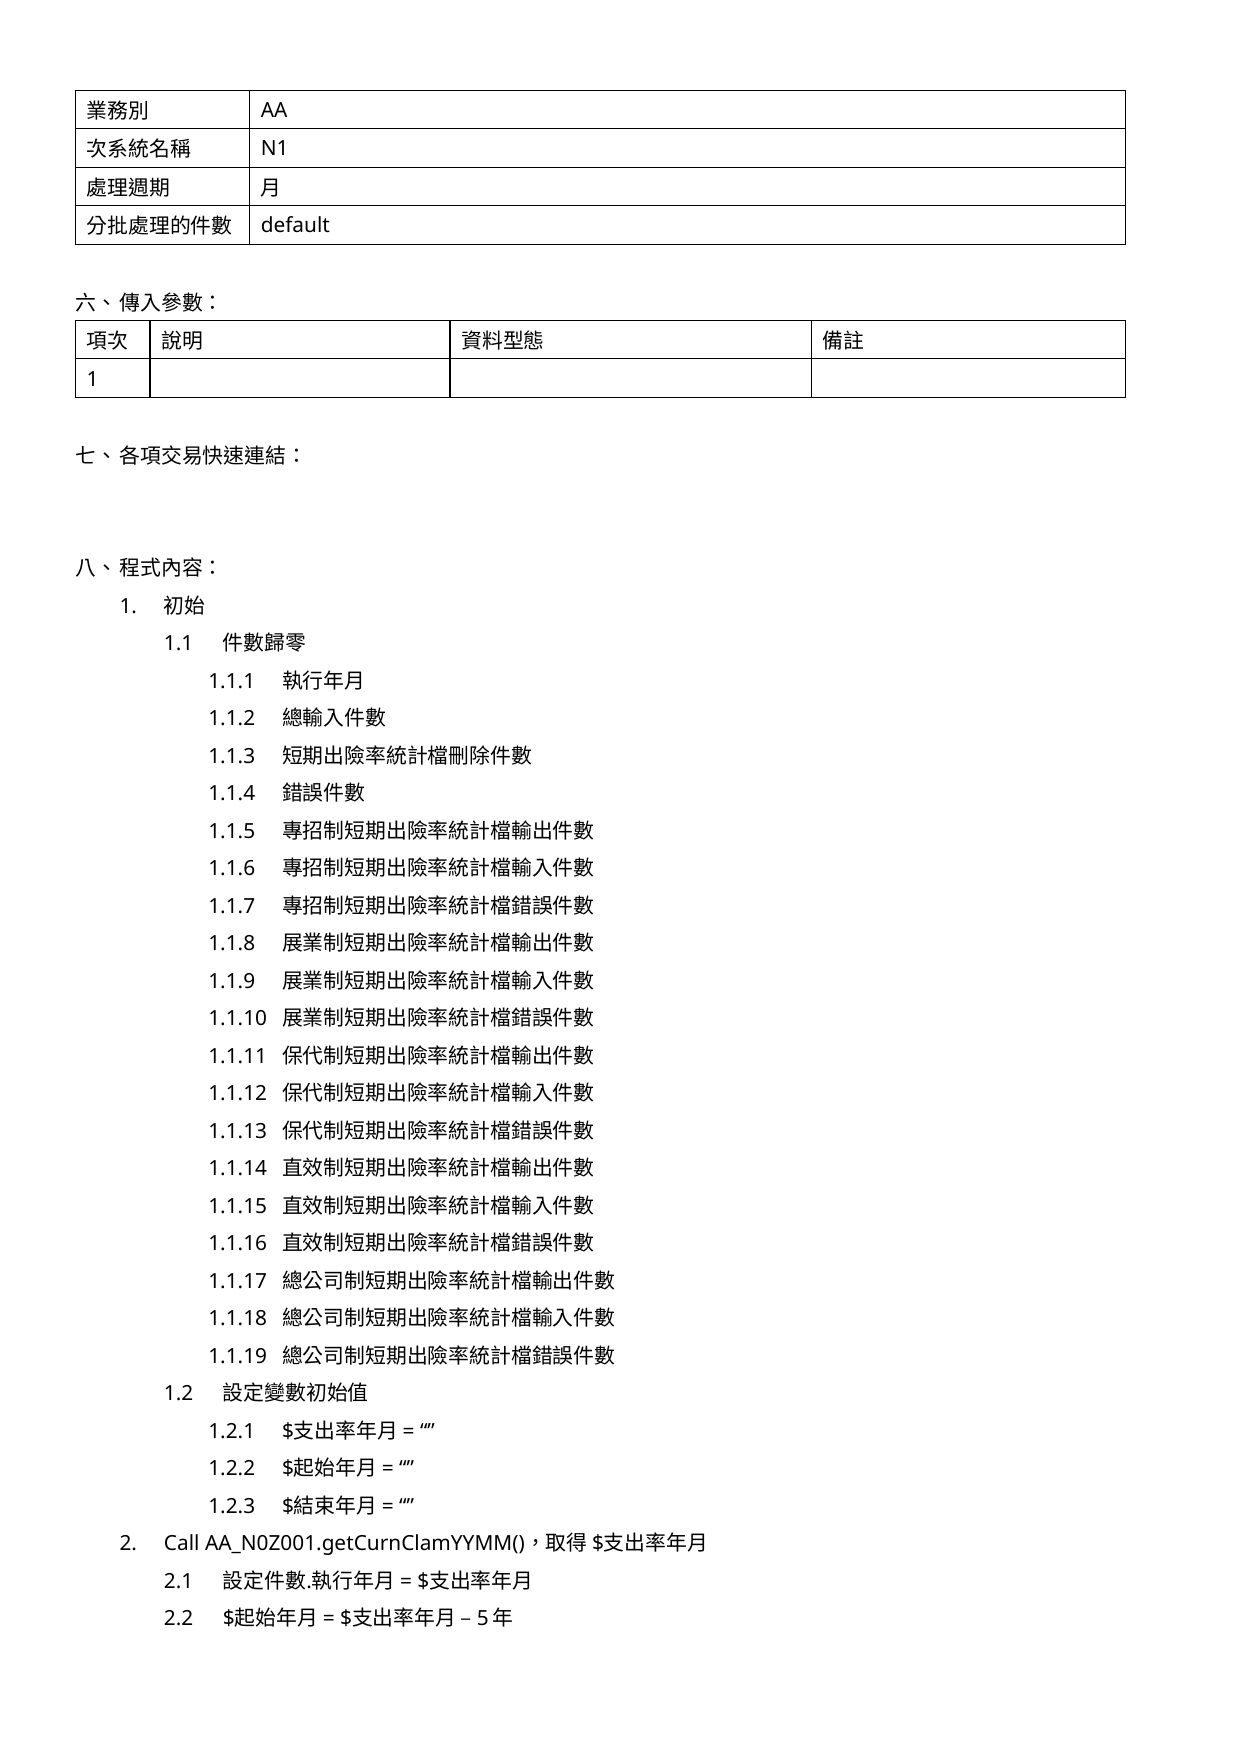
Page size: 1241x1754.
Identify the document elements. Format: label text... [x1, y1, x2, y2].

list 設定變數初始值 [164, 1373, 1165, 1410]
list 執行年月 [208, 660, 1165, 698]
list 初始 [119, 585, 1165, 623]
list 直效制短期出險率統計檔輸出件數 [208, 1148, 1165, 1185]
list 展業制短期出險率統計檔錯誤件數 [208, 998, 1165, 1035]
list $起始年月 = $支出率年月 – 5年 [164, 1598, 1165, 1635]
table_cell [812, 359, 1125, 397]
table_cell default [250, 206, 1125, 244]
list 總公司制短期出險率統計檔輸出件數 [208, 1260, 1165, 1298]
table_header 備註 [812, 321, 1125, 358]
list $結束年月 = “” [208, 1485, 1165, 1523]
list 件數歸零 [164, 623, 1165, 660]
table_cell 分批處理的件數 [76, 206, 249, 244]
list Call AA_N0Z001.getCurnClamYYMM()，取得 $支出率年月 [119, 1523, 1165, 1560]
list $支出率年月 = “” [208, 1410, 1165, 1448]
list 保代制短期出險率統計檔錯誤件數 [208, 1110, 1165, 1148]
table_cell 業務別 [76, 91, 249, 128]
list 直效制短期出險率統計檔錯誤件數 [208, 1223, 1165, 1260]
table_header 資料型態 [451, 321, 811, 358]
list 短期出險率統計檔刪除件數 [208, 735, 1165, 773]
table_cell N1 [250, 129, 1125, 167]
table_header 項次 [76, 321, 149, 358]
list 錯誤件數 [208, 773, 1165, 810]
table_cell 處理週期 [76, 168, 249, 205]
list 展業制短期出險率統計檔輸入件數 [208, 960, 1165, 998]
list 專招制短期出險率統計檔錯誤件數 [208, 885, 1165, 923]
table_cell 次系統名稱 [76, 129, 249, 167]
list 總公司制短期出險率統計檔錯誤件數 [208, 1335, 1165, 1373]
list 各項交易快速連結： [75, 435, 1165, 473]
list 展業制短期出險率統計檔輸出件數 [208, 923, 1165, 960]
list $起始年月 = “” [208, 1448, 1165, 1485]
list 傳入參數： [75, 282, 1165, 320]
table_cell AA [250, 91, 1125, 128]
list 專招制短期出險率統計檔輸出件數 [208, 810, 1165, 848]
table_cell 1 [76, 359, 149, 397]
list 程式內容： [75, 548, 1165, 585]
list 保代制短期出險率統計檔輸入件數 [208, 1073, 1165, 1110]
list 總輸入件數 [208, 698, 1165, 735]
table_cell 月 [250, 168, 1125, 205]
table_cell [451, 359, 811, 397]
table_header 說明 [151, 321, 449, 358]
list 保代制短期出險率統計檔輸出件數 [208, 1035, 1165, 1073]
list 設定件數.執行年月 = $支出率年月 [164, 1560, 1165, 1598]
list 專招制短期出險率統計檔輸入件數 [208, 848, 1165, 885]
list 總公司制短期出險率統計檔輸入件數 [208, 1298, 1165, 1335]
list 直效制短期出險率統計檔輸入件數 [208, 1185, 1165, 1223]
table_cell [151, 359, 449, 397]
